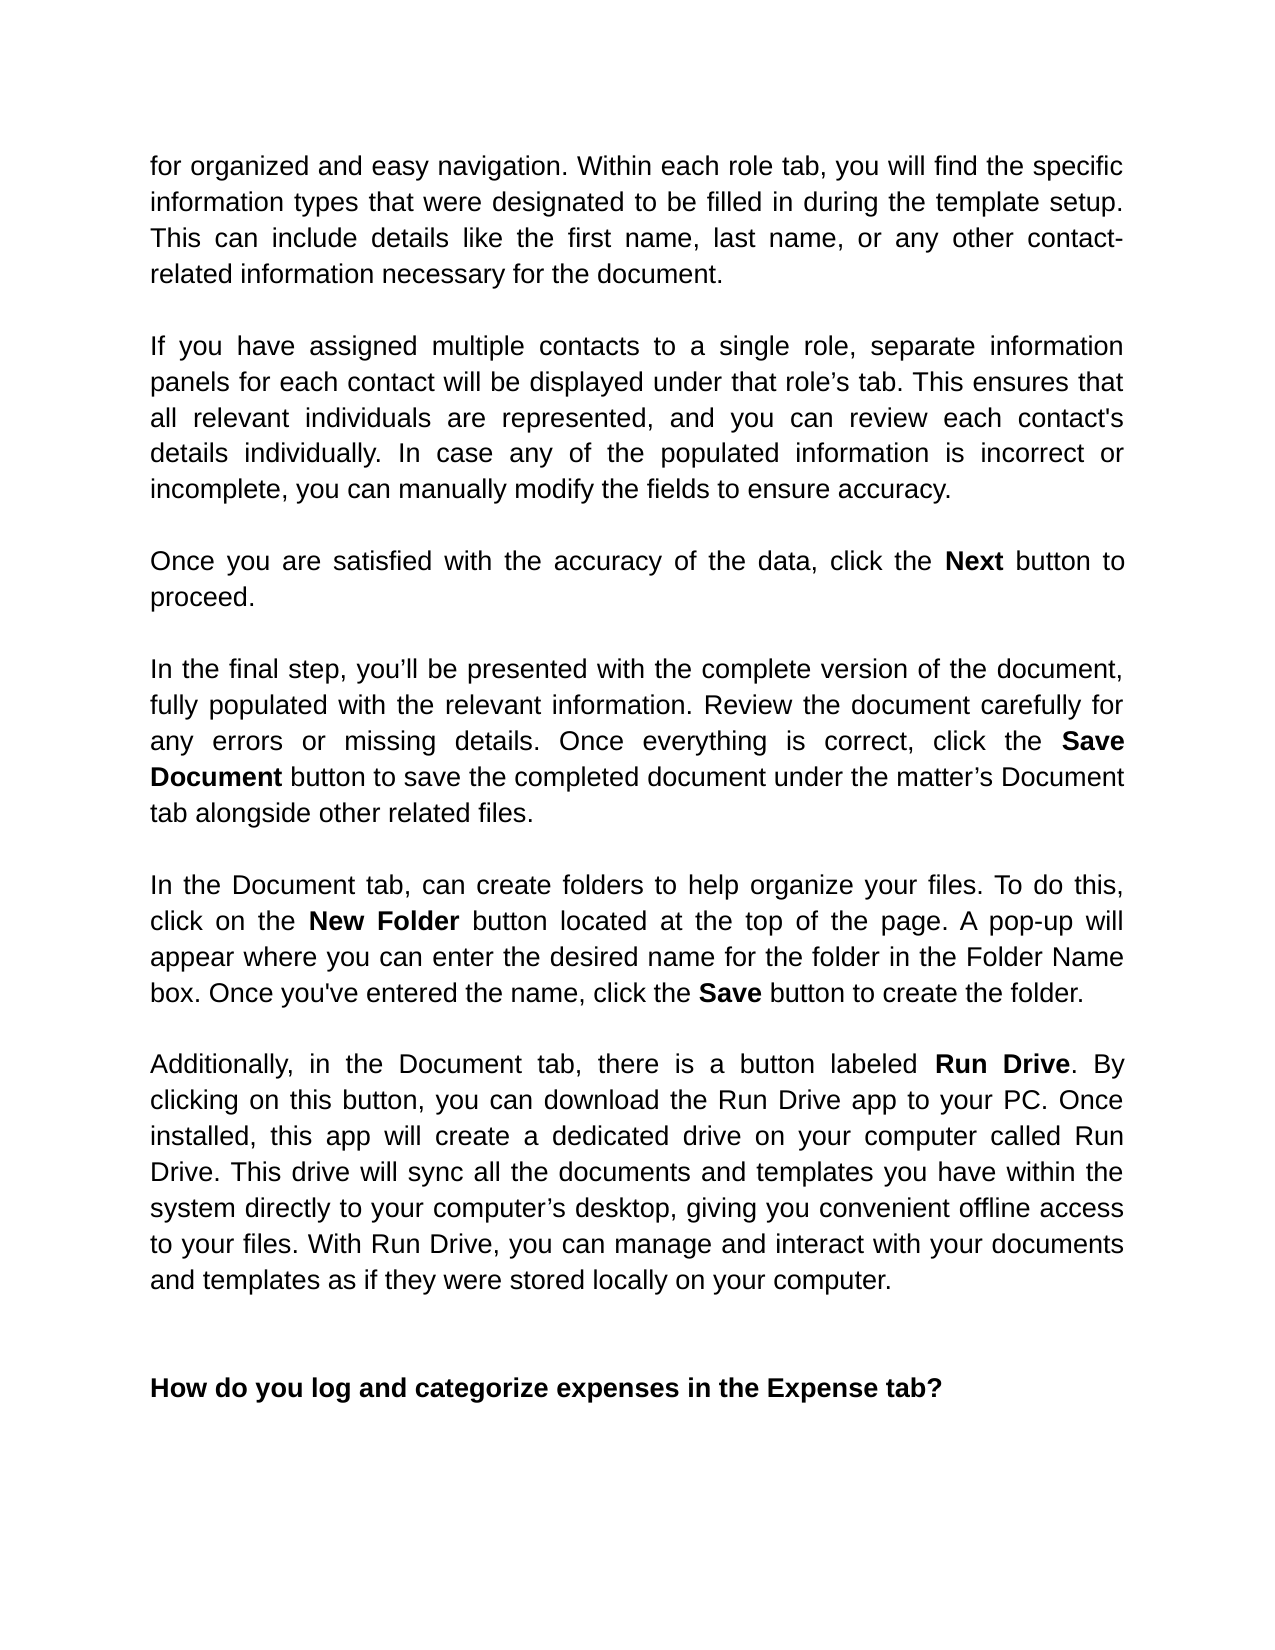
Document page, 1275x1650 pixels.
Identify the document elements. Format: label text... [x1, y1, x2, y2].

text Additionally, in the Document tab, there is a button labeled Run Drive. By clicking on this button, you can download the Run Drive app to your PC. Once installed, this app will create a dedicated drive on your computer called Run Drive. This drive will sync all the documents and templates you have within the system directly to your computer’s desktop, giving you convenient offline access to your files. With Run Drive, you can manage and interact with your documents and templates as if they were stored locally on your computer. [150, 1048, 1125, 1295]
text In the Document tab, can create folders to help organize your files. To do this, click on the New Folder button located at the top of the page. A pop-up will appear where you can enter the desired name for the folder in the Folder Name box. Once you've entered the name, click the Save button to create the folder. [150, 869, 1125, 1008]
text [150, 150, 1125, 289]
text How do you log and categorize expenses in the Expense tab? [150, 1372, 1125, 1403]
text In the final step, you’ll be presented with the complete version of the document, fully populated with the relevant information. Review the document carefully for any errors or missing details. Once everything is correct, click the Save Document button to save the completed document under the matter’s Document tab alongside other related files. [150, 653, 1125, 828]
text Once you are satisfied with the accuracy of the data, click the Next button to proceed. [150, 545, 1125, 612]
text If you have assigned multiple contacts to a single role, separate information panels for each contact will be displayed under that role’s tab. This ensures that all relevant individuals are represented, and you can review each contact's details individually. In case any of the populated information is incorrect or incomplete, you can manually modify the fields to ensure accuracy. [150, 330, 1125, 505]
